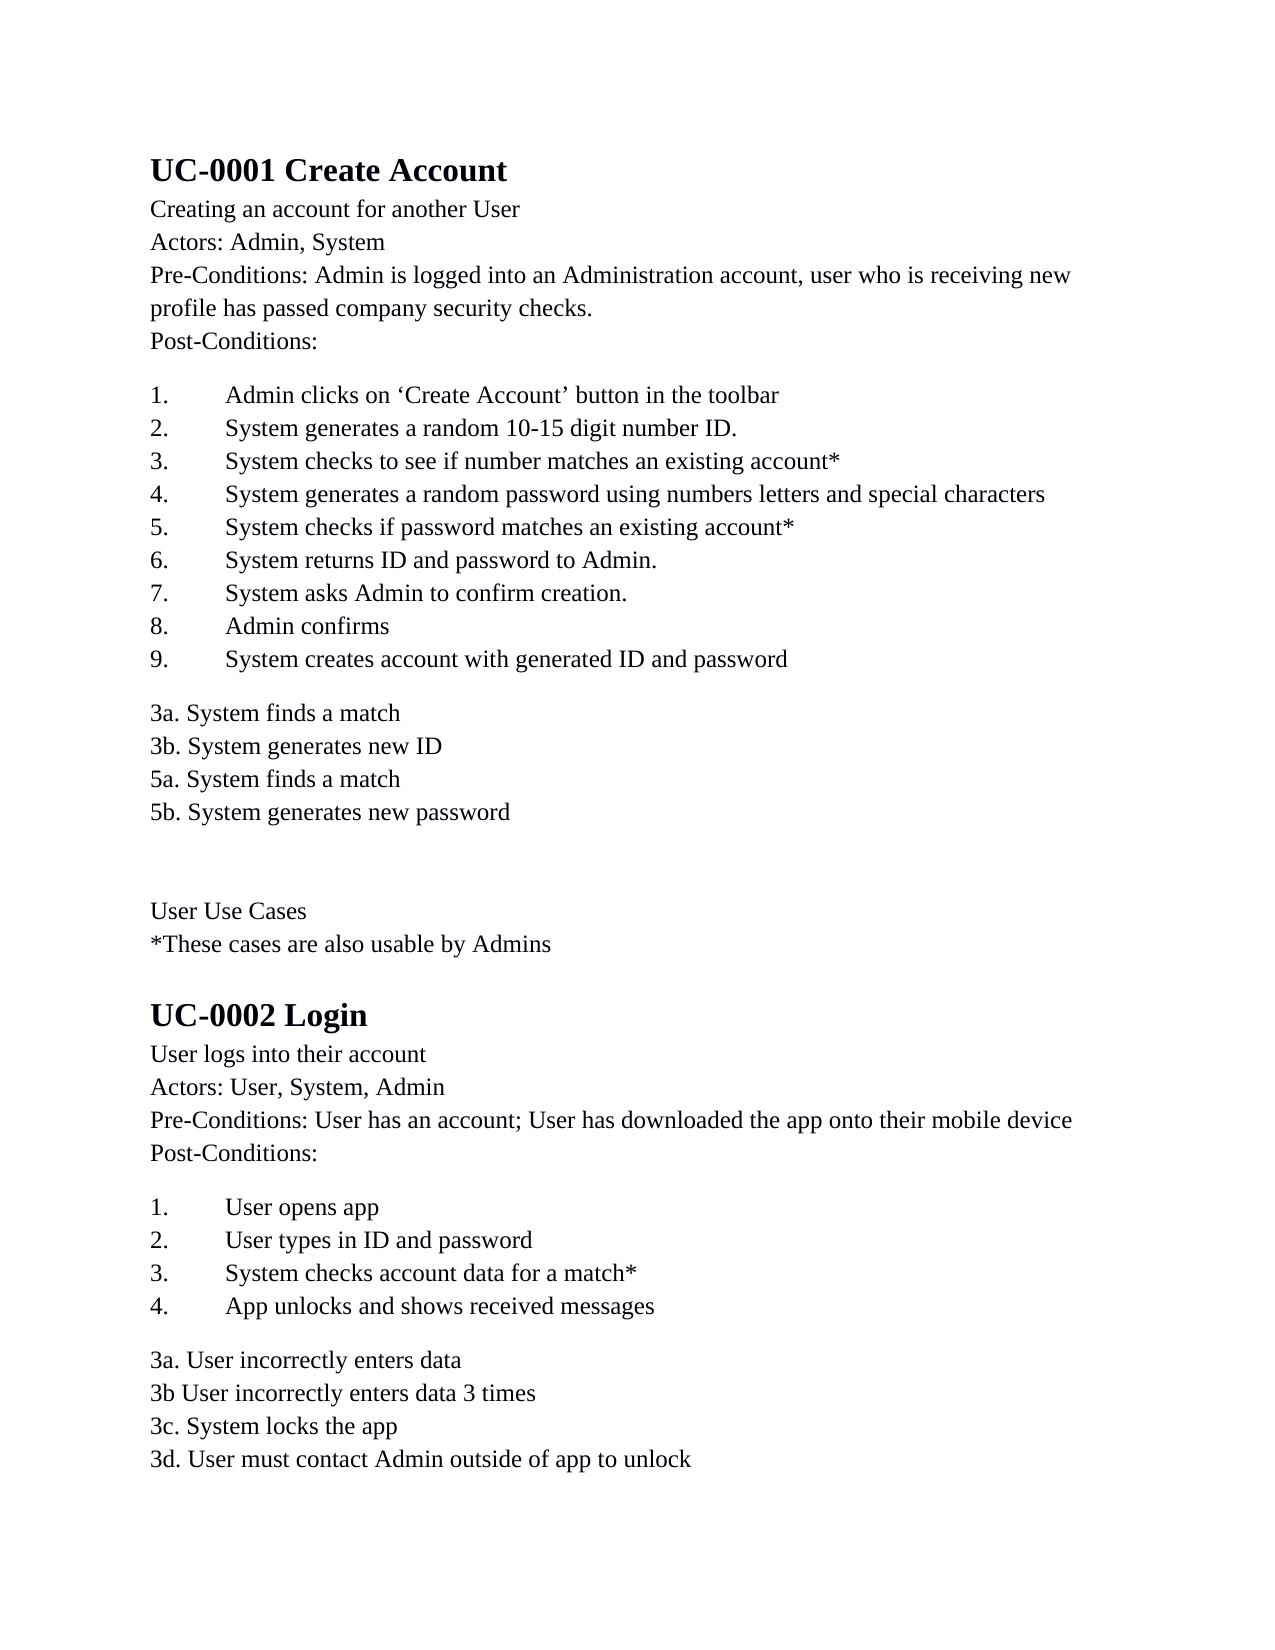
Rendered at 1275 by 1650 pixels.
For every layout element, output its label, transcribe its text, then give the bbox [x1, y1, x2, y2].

list Admin confirms [150, 611, 1125, 640]
list App unlocks and shows received messages [150, 1291, 1125, 1320]
text User Use Cases [150, 896, 1125, 925]
text 3b User incorrectly enters data 3 times [150, 1378, 1125, 1407]
list User opens app [150, 1192, 1125, 1221]
text Actors: User, System, Admin [150, 1072, 1125, 1101]
text Pre-Conditions: User has an account; User has downloaded the app onto their mobile device [150, 1105, 1125, 1134]
text 5b. System generates new password [150, 797, 1125, 826]
text 3a. User incorrectly enters data [150, 1345, 1125, 1374]
list System creates account with generated ID and password [150, 644, 1125, 673]
list System checks if password matches an existing account* [150, 512, 1125, 541]
list System checks account data for a match* [150, 1258, 1125, 1287]
list System generates a random 10-15 digit number ID. [150, 413, 1125, 442]
text UC-0001 Create Account [150, 150, 1125, 188]
list Admin clicks on ‘Create Account’ button in the toolbar [150, 380, 1125, 409]
list System checks to see if number matches an existing account* [150, 446, 1125, 475]
text Post-Conditions: [150, 326, 1125, 355]
text User logs into their account [150, 1039, 1125, 1068]
list System asks Admin to confirm creation. [150, 578, 1125, 607]
list User types in ID and password [150, 1225, 1125, 1254]
text Post-Conditions: [150, 1138, 1125, 1167]
text Pre-Conditions: Admin is logged into an Administration account, user who is receiving new profile has passed company security checks. [150, 260, 1125, 322]
text 3c. System locks the app [150, 1411, 1125, 1440]
text Creating an account for another User [150, 194, 1125, 223]
text *These cases are also usable by Admins [150, 929, 1125, 958]
text UC-0002 Login [150, 995, 1125, 1033]
list System generates a random password using numbers letters and special characters [150, 479, 1125, 508]
text 3b. System generates new ID [150, 731, 1125, 760]
text 5a. System finds a match [150, 764, 1125, 793]
text 3d. User must contact Admin outside of app to unlock [150, 1444, 1125, 1473]
text 3a. System finds a match [150, 698, 1125, 727]
list System returns ID and password to Admin. [150, 545, 1125, 574]
text Actors: Admin, System [150, 227, 1125, 256]
